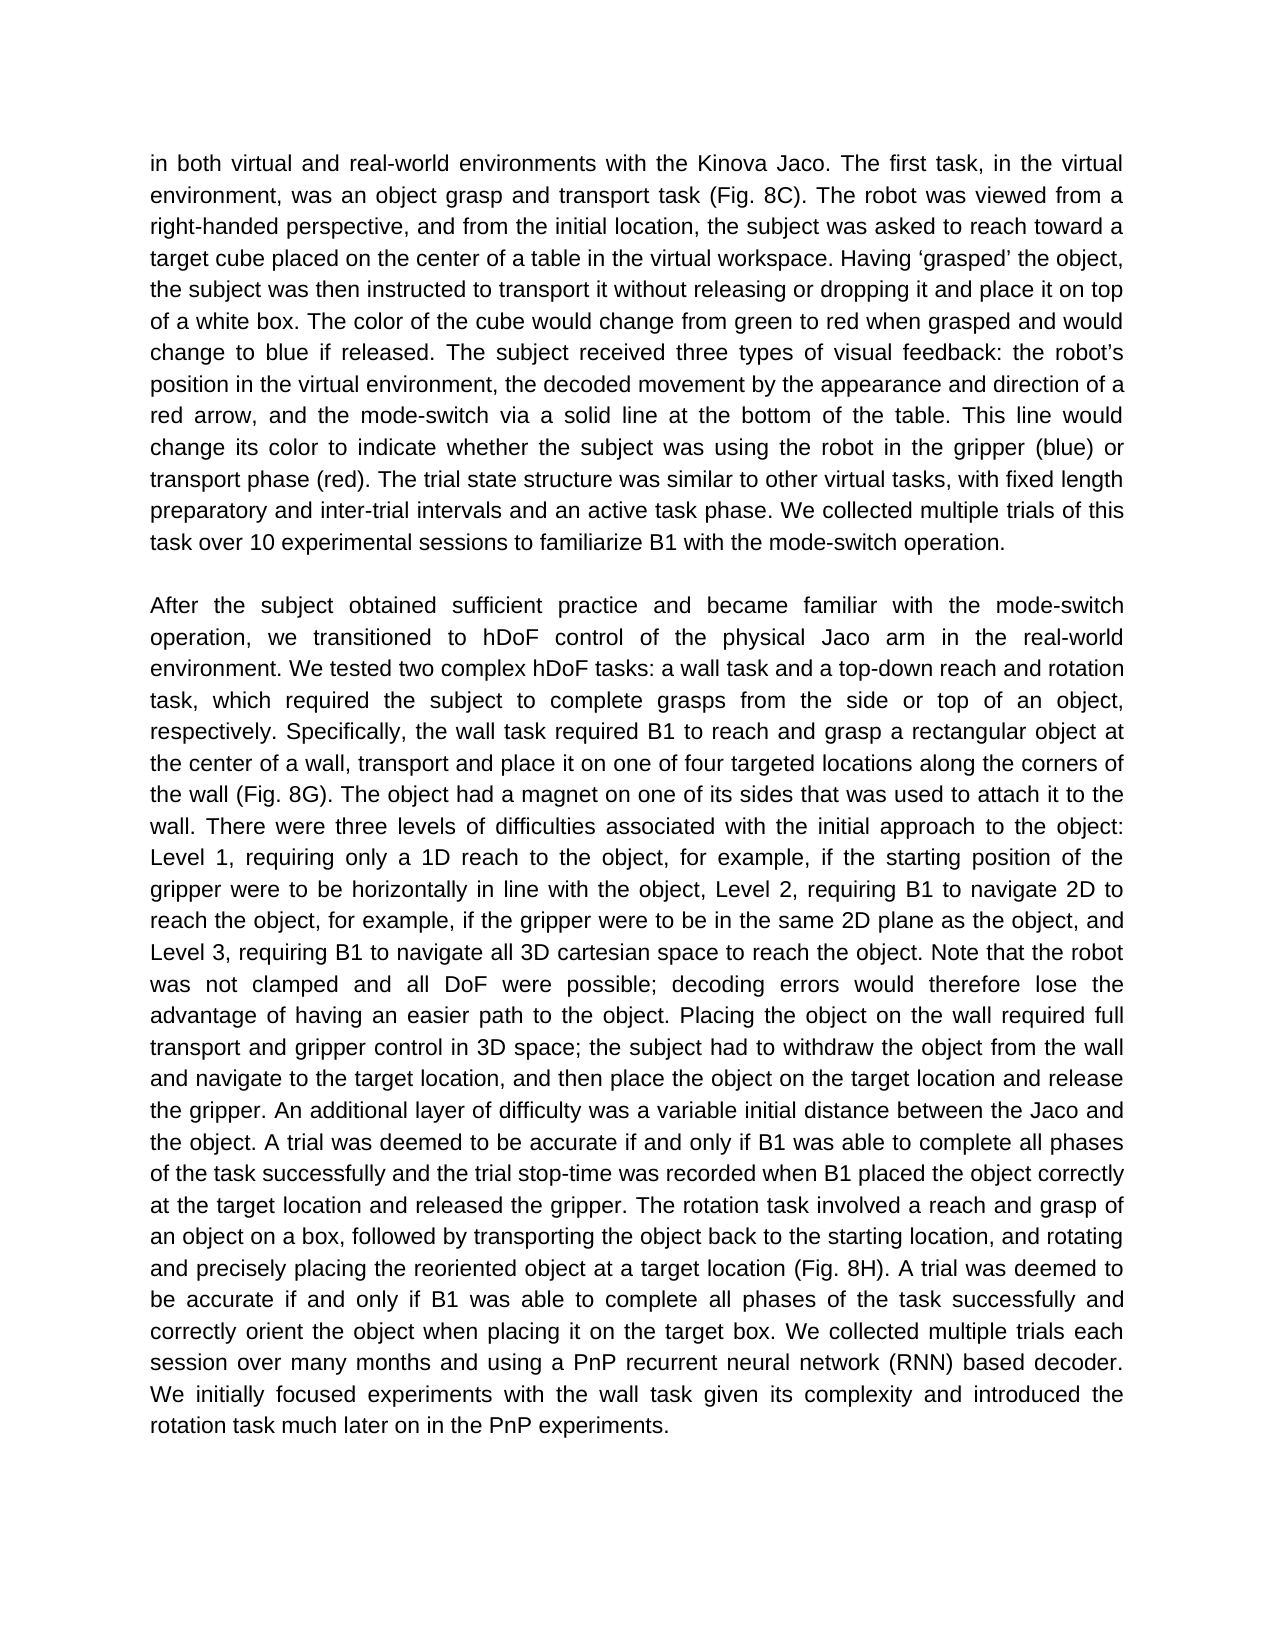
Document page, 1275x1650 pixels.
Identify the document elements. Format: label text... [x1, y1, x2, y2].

text After the subject obtained sufficient practice and became familiar with the mode-switch operation, we transitioned to hDoF control of the physical Jaco arm in the real-world environment. We tested two complex hDoF tasks: a wall task and a top-down reach and rotation task, which required the subject to complete grasps from the side or top of an object, respectively. Specifically, the wall task required B1 to reach and grasp a rectangular object at the center of a wall, transport and place it on one of four targeted locations along the corners of the wall (Fig. 8G). The object had a magnet on one of its sides that was used to attach it to the wall. There were three levels of difficulties associated with the initial approach to the object: Level 1, requiring only a 1D reach to the object, for example, if the starting position of the gripper were to be horizontally in line with the object, Level 2, requiring B1 to navigate 2D to reach the object, for example, if the gripper were to be in the same 2D plane as the object, and Level 3, requiring B1 to navigate all 3D cartesian space to reach the object. Note that the robot was not clamped and all DoF were possible; decoding errors would therefore lose the advantage of having an easier path to the object. Placing the object on the wall required full transport and gripper control in 3D space; the subject had to withdraw the object from the wall and navigate to the target location, and then place the object on the target location and release the gripper. An additional layer of difficulty was a variable initial distance between the Jaco and the object. A trial was deemed to be accurate if and only if B1 was able to complete all phases of the task successfully and the trial stop-time was recorded when B1 placed the object correctly at the target location and released the gripper. The rotation task involved a reach and grasp of an object on a box, followed by transporting the object back to the starting location, and rotating and precisely placing the reoriented object at a target location (Fig. 8H). A trial was deemed to be accurate if and only if B1 was able to complete all phases of the task successfully and correctly orient the object when placing it on the target box. We collected multiple trials each session over many months and using a PnP recurrent neural network (RNN) based decoder. We initially focused experiments with the wall task given its complexity and introduced the rotation task much later on in the PnP experiments. [150, 592, 1125, 1439]
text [150, 150, 1125, 555]
